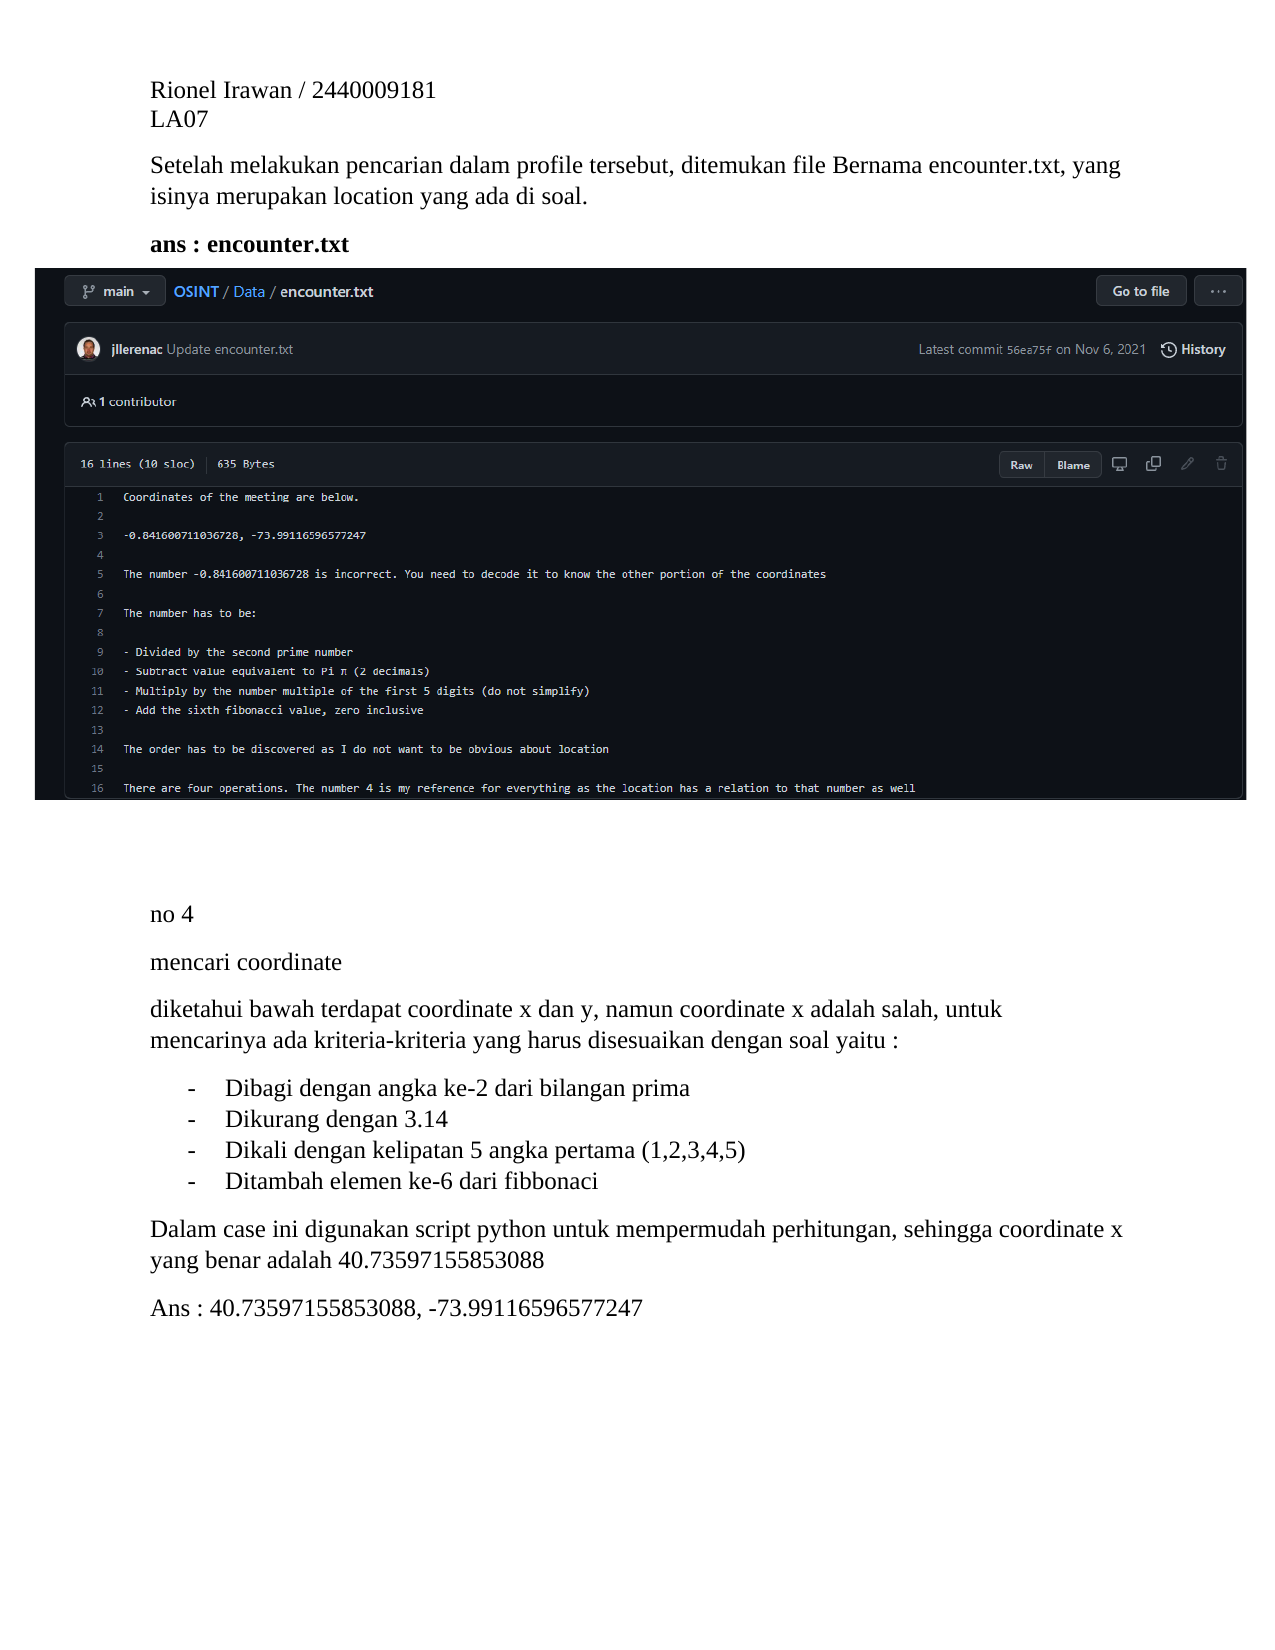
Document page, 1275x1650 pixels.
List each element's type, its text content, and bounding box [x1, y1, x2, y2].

list Ditambah elemen ke-6 dari fibbonaci [187, 1166, 1125, 1195]
text Ans : 40.73597155853088, -73.99116596577247 [150, 1293, 1125, 1321]
text mencari coordinate [150, 947, 1125, 975]
text diketahui bawah terdapat coordinate x dan y, namun coordinate x adalah salah, untuk mencarinya ada kriteria-kriteria yang harus disesuaikan dengan soal yaitu : [150, 994, 1125, 1054]
text Dalam case ini digunakan script python untuk mempermudah perhitungan, sehingga coordinate x yang benar adalah 40.73597155853088 [150, 1214, 1125, 1274]
list Dikurang dengan 3.14 [187, 1104, 1125, 1133]
text Setelah melakukan pencarian dalam profile tersebut, ditemukan file Bernama encounter.txt, yang isinya merupakan location yang ada di soal. [150, 150, 1125, 210]
list Dikali dengan kelipatan 5 angka pertama (1,2,3,4,5) [187, 1135, 1125, 1164]
text no 4 [150, 899, 1125, 928]
picture [33, 268, 1245, 800]
list Dibagi dengan angka ke-2 dari bilangan prima [187, 1073, 1125, 1102]
text ans : encounter.txt [150, 229, 1125, 257]
